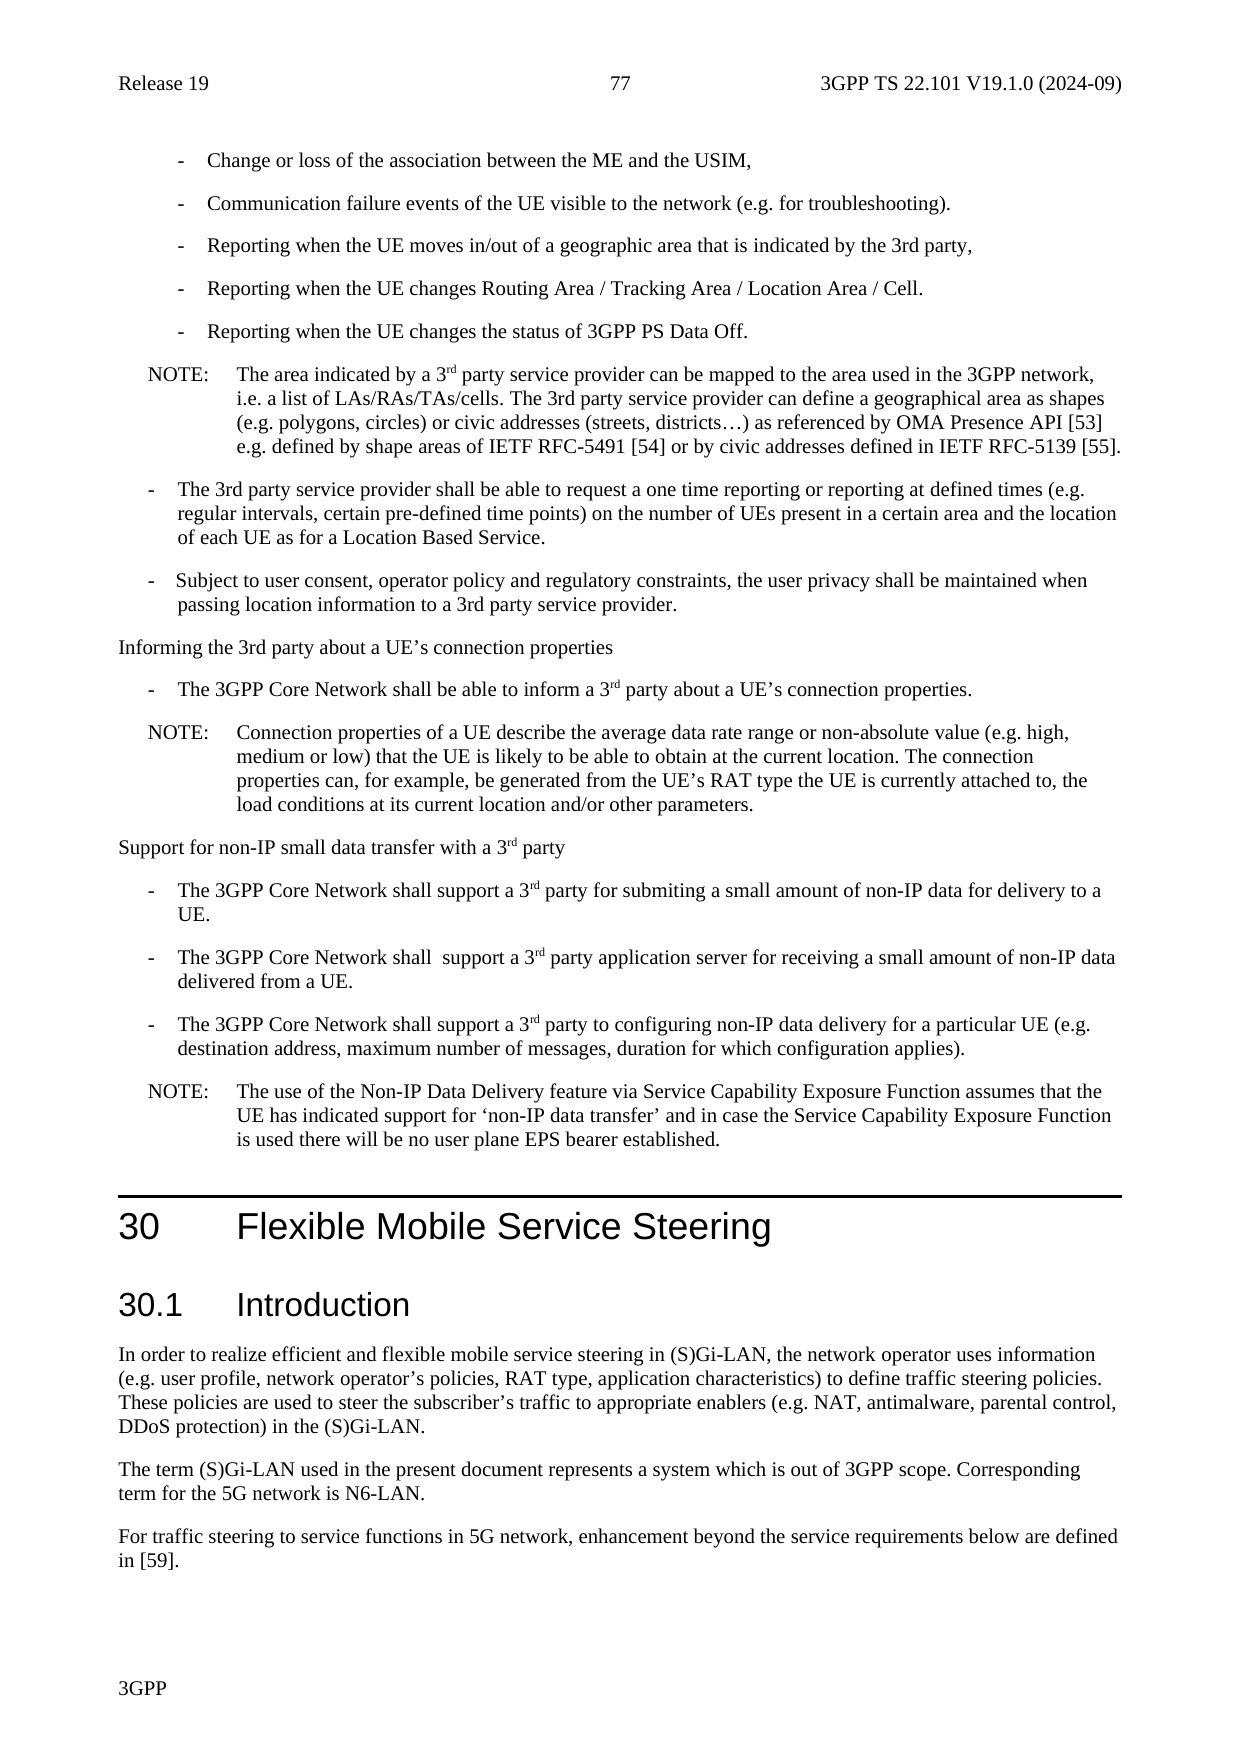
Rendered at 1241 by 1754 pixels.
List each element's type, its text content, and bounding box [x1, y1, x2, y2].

text NOTE: The use of the Non-IP Data Delivery feature via Service Capability Exposure Function assumes that the UE has indicated support for ‘non-IP data transfer’ and in case the Service Capability Exposure Function is used there will be no user plane EPS bearer established. [148, 1079, 1122, 1151]
text In order to realize efficient and flexible mobile service steering in (S)Gi-LAN, the network operator uses information (e.g. user profile, network operator’s policies, RAT type, application characteristics) to define traffic steering policies. These policies are used to steer the subscriber’s traffic to appropriate enablers (e.g. NAT, antimalware, parental control, DDoS protection) in the (S)Gi-LAN. [118, 1342, 1122, 1438]
text Informing the 3rd party about a UE’s connection properties [118, 634, 1122, 659]
subtitle 30.1 Introduction [118, 1284, 1122, 1323]
text - Reporting when the UE changes the status of 3GPP PS Data Off. [177, 319, 1122, 343]
subtitle 30 Flexible Mobile Service Steering [118, 1198, 1122, 1247]
text - Reporting when the UE moves in/out of a geographic area that is indicated by the 3rd party, [177, 233, 1122, 257]
text - The 3GPP Core Network shall be able to inform a 3rd party about a UE’s connection properties. [148, 677, 1122, 701]
text - The 3rd party service provider shall be able to request a one time reporting or reporting at defined times (e.g. regular intervals, certain pre-defined time points) on the number of UEs present in a certain area and the location of each UE as for a Location Based Service. [148, 477, 1122, 549]
text The term (S)Gi-LAN used in the present document represents a system which is out of 3GPP scope. Corresponding term for the 5G network is N6-LAN. [118, 1457, 1122, 1505]
text NOTE: The area indicated by a 3rd party service provider can be mapped to the area used in the 3GPP network, i.e. a list of LAs/RAs/TAs/cells. The 3rd party service provider can define a geographical area as shapes (e.g. polygons, circles) or civic addresses (streets, districts…) as referenced by OMA Presence API [53] e.g. defined by shape areas of IETF RFC-5491 [54] or by civic addresses defined in IETF RFC-5139 [55]. [148, 362, 1122, 458]
text For traffic steering to service functions in 5G network, enhancement beyond the service requirements below are defined in [59]. [118, 1524, 1122, 1572]
text - Communication failure events of the UE visible to the network (e.g. for troubleshooting). [177, 191, 1122, 214]
text - The 3GPP Core Network shall support a 3rd party for submiting a small amount of non-IP data for delivery to a UE. [148, 878, 1122, 926]
text NOTE: Connection properties of a UE describe the average data rate range or non-absolute value (e.g. high, medium or low) that the UE is likely to be able to obtain at the current location. The connection properties can, for example, be generated from the UE’s RAT type the UE is currently attached to, the load conditions at its current location and/or other parameters. [148, 720, 1122, 816]
text Support for non-IP small data transfer with a 3rd party [118, 835, 1122, 859]
text - Change or loss of the association between the ME and the USIM, [177, 148, 1122, 172]
text - Subject to user consent, operator policy and regulatory constraints, the user privacy shall be maintained when passing location information to a 3rd party service provider. [148, 568, 1122, 616]
text - The 3GPP Core Network shall support a 3rd party to configuring non-IP data delivery for a particular UE (e.g. destination address, maximum number of messages, duration for which configuration applies). [148, 1012, 1122, 1060]
text - The 3GPP Core Network shall support a 3rd party application server for receiving a small amount of non-IP data delivered from a UE. [148, 945, 1122, 993]
text - Reporting when the UE changes Routing Area / Tracking Area / Location Area / Cell. [177, 276, 1122, 300]
